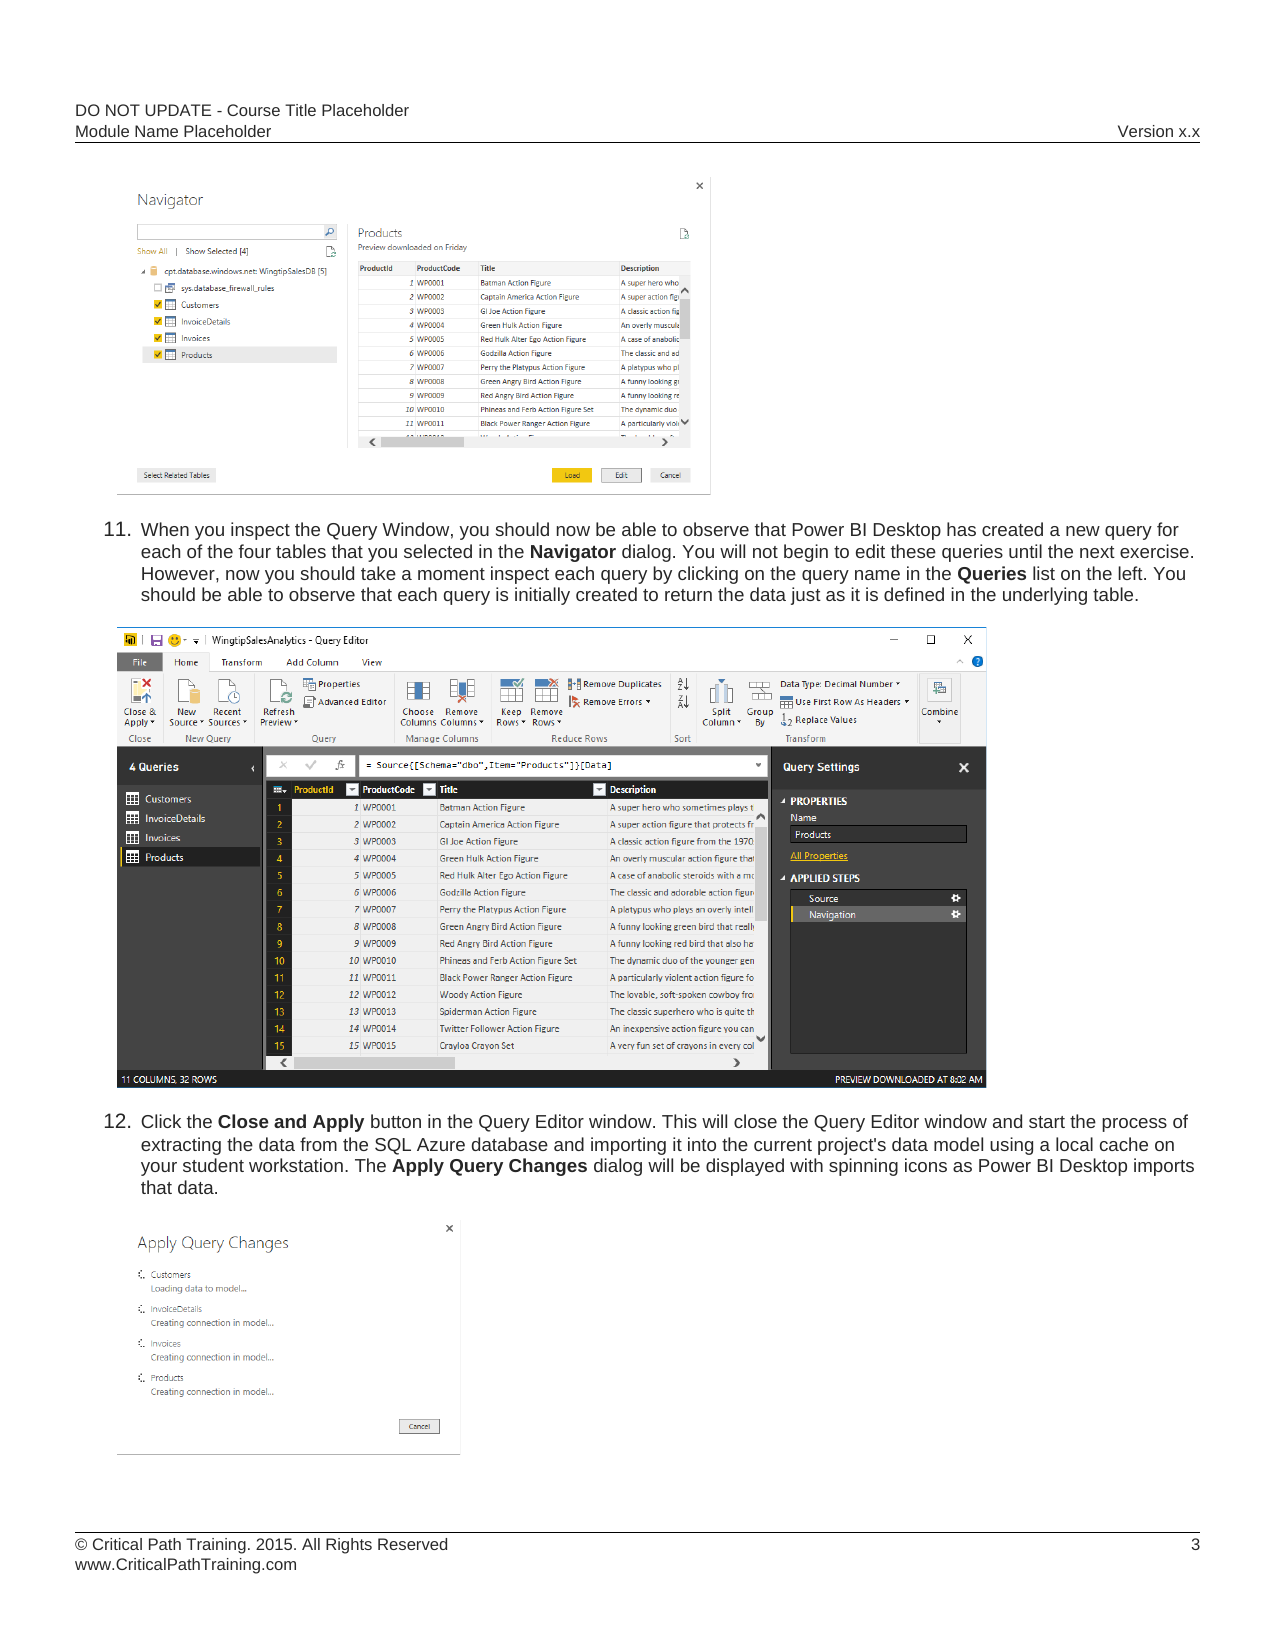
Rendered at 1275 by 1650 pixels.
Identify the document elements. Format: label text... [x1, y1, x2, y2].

text When you inspect the Query Window, you should now be able to observe that Power BI Desktop has created a new query for each of the four tables that you selected in the Navigator dialog. You will not begin to edit these queries until the next exercise. However, now you should take a moment inspect each query by clicking on the query name in the Queries list on the left. You should be able to observe that each query is initially created to return the data just as it is defined in the underlying table. [103, 517, 1200, 605]
picture [117, 177, 711, 495]
picture [117, 627, 987, 1088]
picture [117, 1220, 461, 1455]
text Click the Close and Apply button in the Query Editor window. This will close the Query Editor window and start the process of extracting the data from the SQL Azure database and importing it into the current project's data model using a local cache on your student workstation. The Apply Query Changes dialog will be displayed with spinning icons as Power BI Desktop imports that data. [103, 1109, 1200, 1198]
